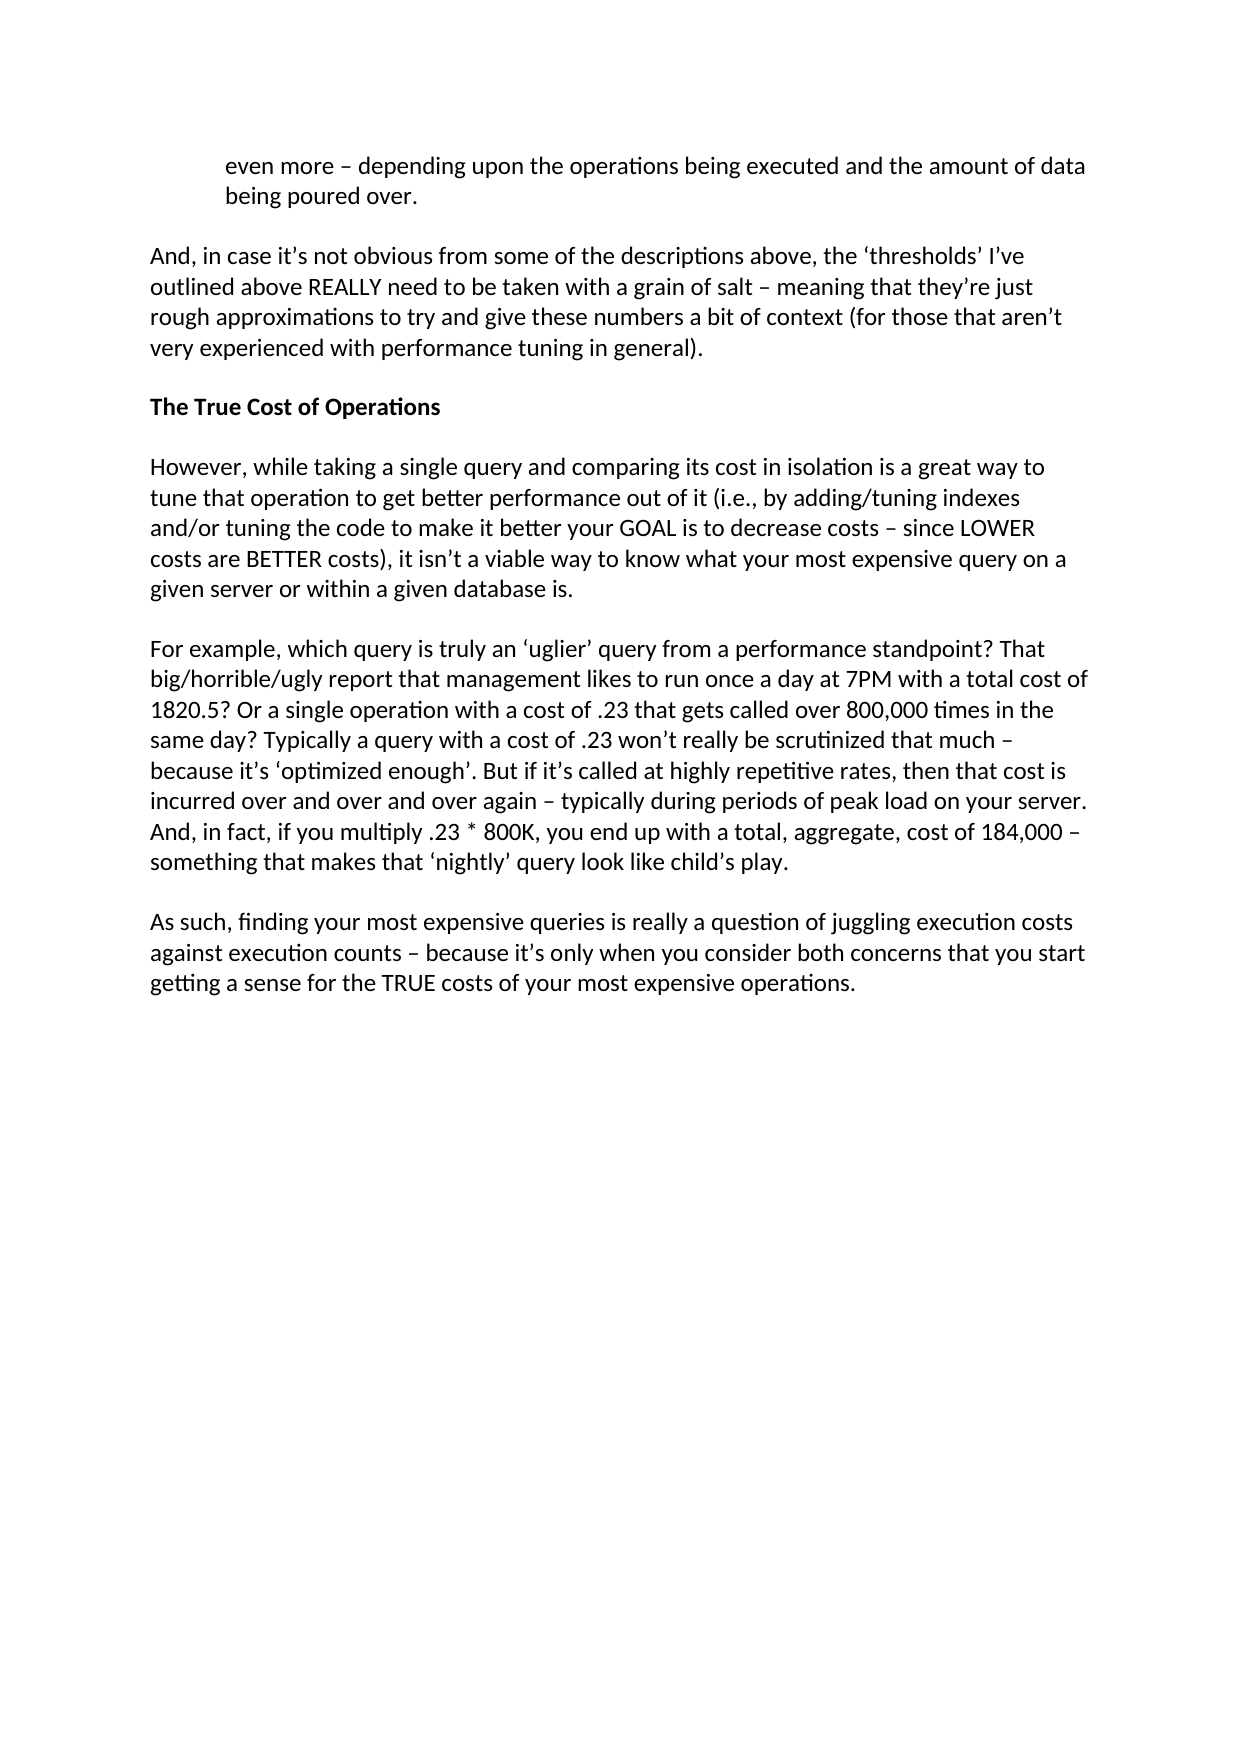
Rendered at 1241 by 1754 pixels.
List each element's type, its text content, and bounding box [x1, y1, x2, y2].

text The True Cost of Operations [150, 391, 1090, 422]
text However, while taking a single query and comparing its cost in isolation is a great way to tune that operation to get better performance out of it (i.e., by adding/tuning indexes and/or tuning the code to make it better your GOAL is to decrease costs – since LOWER costs are BETTER costs), it isn’t a viable way to know what your most expensive query on a given server or within a given database is. [150, 451, 1090, 604]
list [187, 150, 1090, 211]
text For example, which query is truly an ‘uglier’ query from a performance standpoint? That big/horrible/ugly report that management likes to run once a day at 7PM with a total cost of 1820.5? Or a single operation with a cost of .23 that gets called over 800,000 times in the same day? Typically a query with a cost of .23 won’t really be scrutinized that much – because it’s ‘optimized enough’. But if it’s called at highly repetitive rates, then that cost is incurred over and over and over again – typically during periods of peak load on your server. And, in fact, if you multiply .23 * 800K, you end up with a total, aggregate, cost of 184,000 – something that makes that ‘nightly’ query look like child’s play. [150, 633, 1090, 877]
text As such, finding your most expensive queries is really a question of juggling execution costs against execution counts – because it’s only when you consider both concerns that you start getting a sense for the TRUE costs of your most expensive operations. [150, 906, 1090, 998]
text And, in case it’s not obvious from some of the descriptions above, the ‘thresholds’ I’ve outlined above REALLY need to be taken with a grain of salt – meaning that they’re just rough approximations to try and give these numbers a bit of context (for those that aren’t very experienced with performance tuning in general). [150, 240, 1090, 362]
